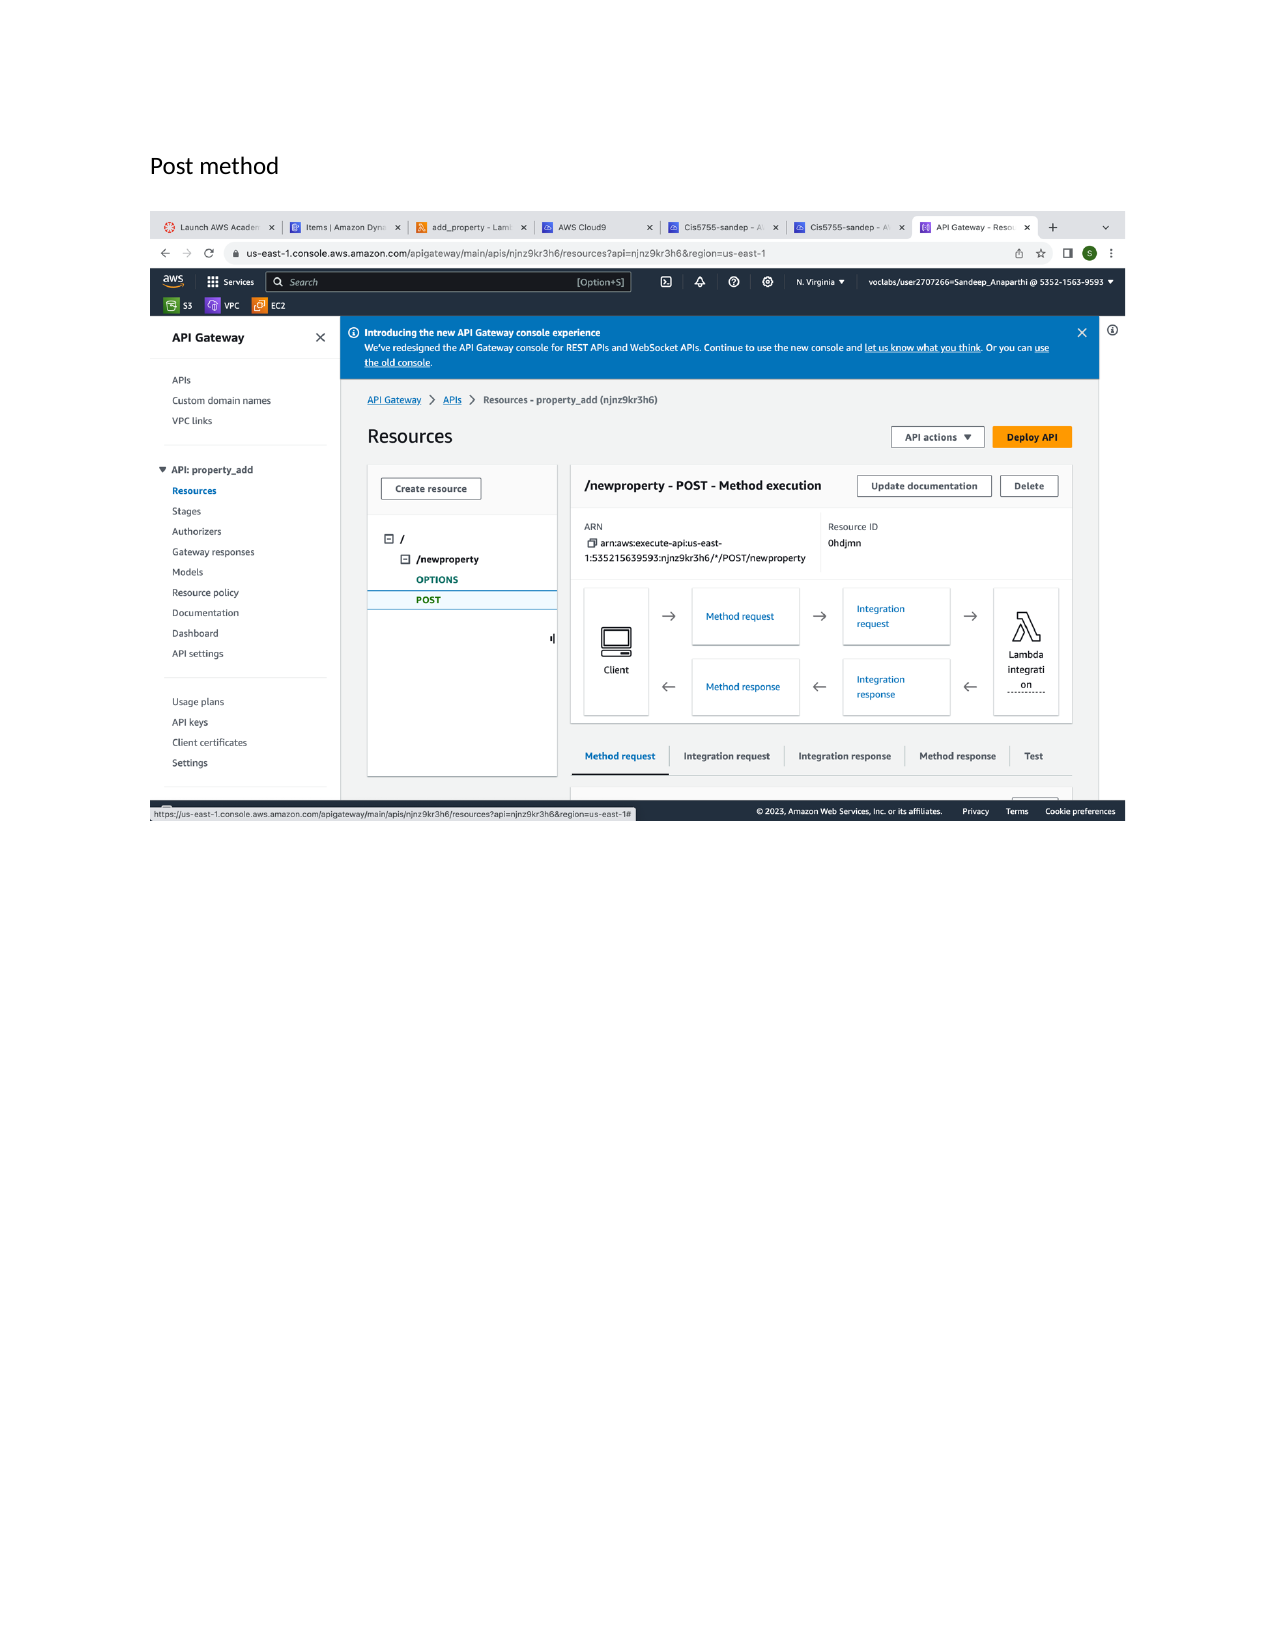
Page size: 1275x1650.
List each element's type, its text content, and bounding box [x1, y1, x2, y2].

picture [150, 211, 1125, 821]
text Post method [150, 150, 1125, 181]
